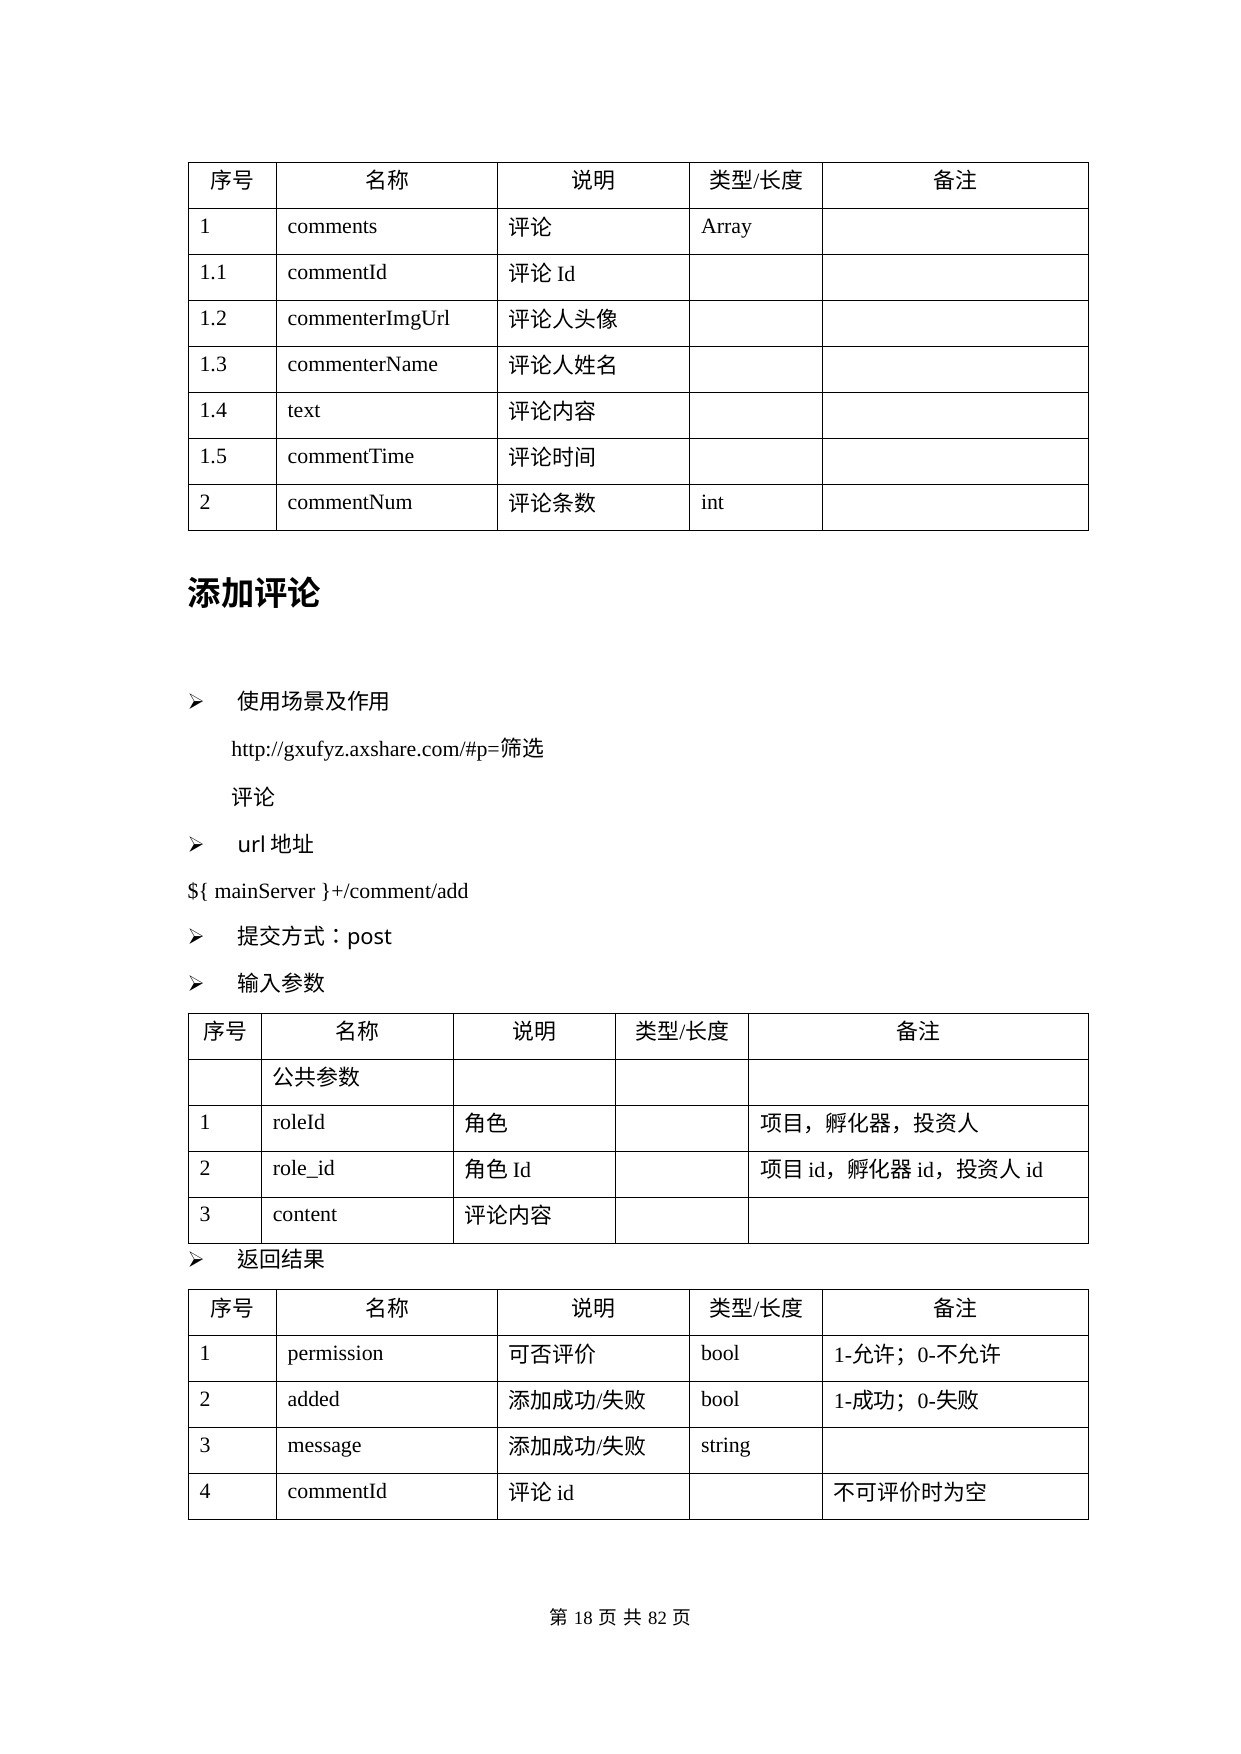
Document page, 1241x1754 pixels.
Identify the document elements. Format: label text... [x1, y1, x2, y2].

table_cell 1.1 [189, 255, 276, 300]
table_cell 角色Id [454, 1152, 615, 1197]
table_cell [749, 1060, 1088, 1105]
table_cell [690, 393, 822, 438]
table_header 备注 [749, 1014, 1088, 1059]
table_header 序号 [189, 163, 276, 208]
table_cell 项目id，孵化器id，投资人id [749, 1152, 1088, 1197]
table_cell 2 [189, 1382, 276, 1427]
table_cell int [690, 485, 822, 530]
table_cell 评论人姓名 [498, 347, 689, 392]
table_cell 添加成功/失败 [498, 1382, 689, 1427]
table_cell comments [277, 209, 497, 254]
table_cell [823, 439, 1088, 484]
table_cell [690, 347, 822, 392]
table_cell content [262, 1198, 453, 1243]
table_cell 1-允许；0-不允许 [823, 1336, 1088, 1381]
table_cell 评论Id [498, 255, 689, 300]
table_cell [749, 1198, 1088, 1243]
text http://gxufyz.axshare.com/#p=筛选 [187, 731, 1053, 763]
list 返回结果 [187, 1244, 1053, 1276]
table_cell [823, 393, 1088, 438]
table_cell 1.5 [189, 439, 276, 484]
table_cell 1.3 [189, 347, 276, 392]
table_cell 1 [189, 1106, 261, 1151]
table_cell [616, 1152, 748, 1197]
table_cell 1.4 [189, 393, 276, 438]
table_cell [616, 1198, 748, 1243]
table_cell bool [690, 1336, 822, 1381]
table_header 序号 [189, 1014, 261, 1059]
table_cell Array [690, 209, 822, 254]
table_cell [823, 255, 1088, 300]
table_cell [690, 439, 822, 484]
text ${ mainServer }+/comment/add [187, 875, 1053, 907]
table_cell 1.2 [189, 301, 276, 346]
table_cell 评论时间 [498, 439, 689, 484]
table_cell [823, 209, 1088, 254]
table_header 名称 [277, 163, 497, 208]
table_cell permission [277, 1336, 497, 1381]
table_cell 4 [189, 1474, 276, 1519]
table_cell 评论条数 [498, 485, 689, 530]
table_header 说明 [454, 1014, 615, 1059]
table_cell 可否评价 [498, 1336, 689, 1381]
table_cell text [277, 393, 497, 438]
table_cell 2 [189, 485, 276, 530]
table_cell commenterName [277, 347, 497, 392]
table_cell 评论人头像 [498, 301, 689, 346]
text 评论 [187, 779, 1053, 812]
table_cell string [690, 1428, 822, 1473]
table_cell [454, 1060, 615, 1105]
table_cell 1-成功；0-失败 [823, 1382, 1088, 1427]
table_cell [823, 301, 1088, 346]
table_cell [616, 1060, 748, 1105]
table_cell 评论内容 [454, 1198, 615, 1243]
table_header 名称 [262, 1014, 453, 1059]
table_cell 3 [189, 1428, 276, 1473]
table_cell [823, 347, 1088, 392]
table_header 备注 [823, 1290, 1088, 1335]
table_cell 评论内容 [498, 393, 689, 438]
table_cell commentId [277, 1474, 497, 1519]
table_header 类型/长度 [616, 1014, 748, 1059]
table_cell 公共参数 [262, 1060, 453, 1105]
table_cell added [277, 1382, 497, 1427]
table_cell [189, 1060, 261, 1105]
table_cell 1 [189, 209, 276, 254]
table_cell 评论 [498, 209, 689, 254]
list 提交方式：post [187, 920, 1053, 952]
table_cell 2 [189, 1152, 261, 1197]
table_cell roleId [262, 1106, 453, 1151]
table_cell 评论id [498, 1474, 689, 1519]
table_header 类型/长度 [690, 163, 822, 208]
table_cell 3 [189, 1198, 261, 1243]
table_cell role_id [262, 1152, 453, 1197]
list 使用场景及作用 [187, 686, 1053, 718]
table_header 说明 [498, 163, 689, 208]
table_cell [823, 485, 1088, 530]
table_cell commenterImgUrl [277, 301, 497, 346]
table_cell 角色 [454, 1106, 615, 1151]
table_cell 不可评价时为空 [823, 1474, 1088, 1519]
table_cell [690, 301, 822, 346]
table_cell [823, 1428, 1088, 1473]
table_cell 项目，孵化器，投资人 [749, 1106, 1088, 1151]
table_header 序号 [189, 1290, 276, 1335]
table_cell [690, 1474, 822, 1519]
table_cell [690, 255, 822, 300]
subtitle 添加评论 [187, 558, 1053, 623]
table_header 备注 [823, 163, 1088, 208]
table_cell bool [690, 1382, 822, 1427]
table_cell message [277, 1428, 497, 1473]
table_cell 1 [189, 1336, 276, 1381]
table_cell [616, 1106, 748, 1151]
table_cell commentTime [277, 439, 497, 484]
table_header 说明 [498, 1290, 689, 1335]
table_cell 添加成功/失败 [498, 1428, 689, 1473]
table_cell commentNum [277, 485, 497, 530]
table_header 名称 [277, 1290, 497, 1335]
table_header 类型/长度 [690, 1290, 822, 1335]
list 输入参数 [187, 967, 1053, 1000]
table_cell commentId [277, 255, 497, 300]
list url地址 [187, 827, 1053, 860]
